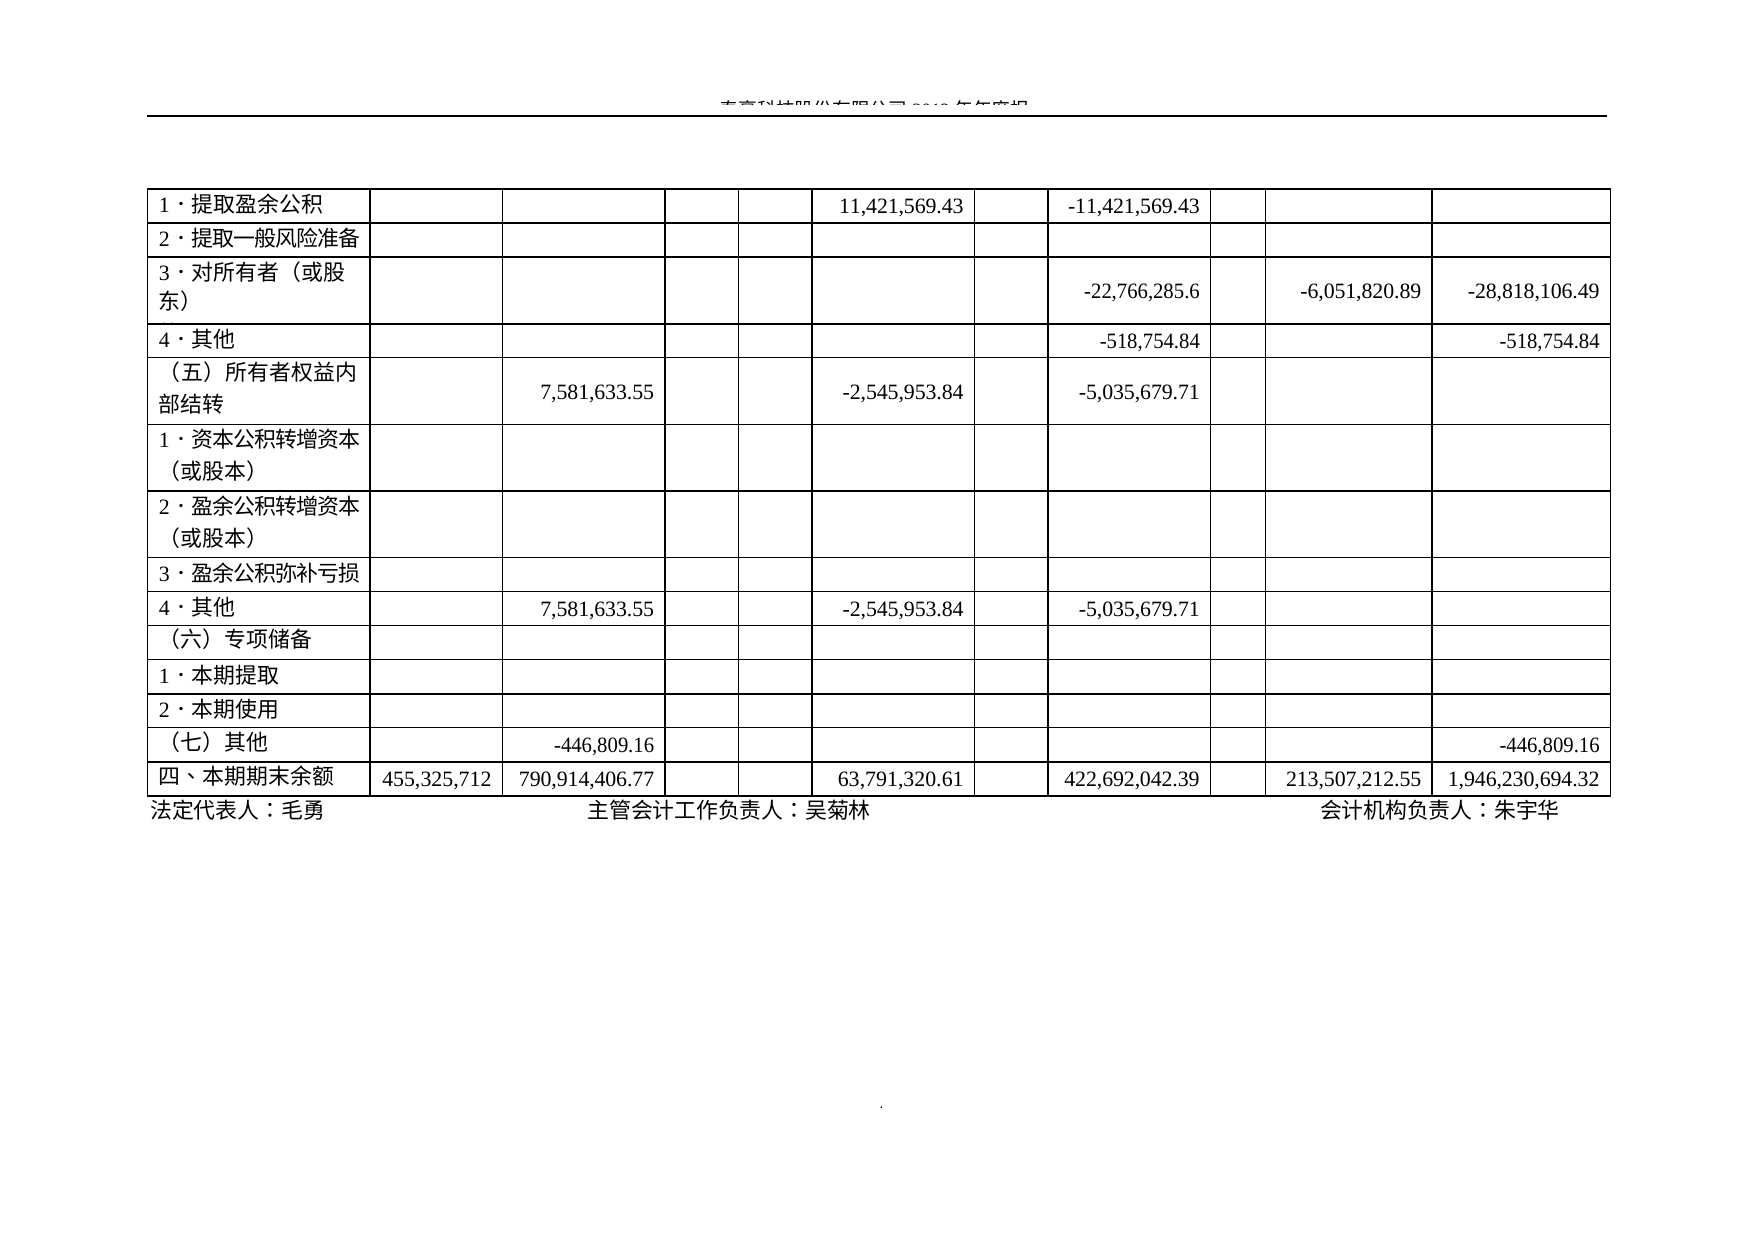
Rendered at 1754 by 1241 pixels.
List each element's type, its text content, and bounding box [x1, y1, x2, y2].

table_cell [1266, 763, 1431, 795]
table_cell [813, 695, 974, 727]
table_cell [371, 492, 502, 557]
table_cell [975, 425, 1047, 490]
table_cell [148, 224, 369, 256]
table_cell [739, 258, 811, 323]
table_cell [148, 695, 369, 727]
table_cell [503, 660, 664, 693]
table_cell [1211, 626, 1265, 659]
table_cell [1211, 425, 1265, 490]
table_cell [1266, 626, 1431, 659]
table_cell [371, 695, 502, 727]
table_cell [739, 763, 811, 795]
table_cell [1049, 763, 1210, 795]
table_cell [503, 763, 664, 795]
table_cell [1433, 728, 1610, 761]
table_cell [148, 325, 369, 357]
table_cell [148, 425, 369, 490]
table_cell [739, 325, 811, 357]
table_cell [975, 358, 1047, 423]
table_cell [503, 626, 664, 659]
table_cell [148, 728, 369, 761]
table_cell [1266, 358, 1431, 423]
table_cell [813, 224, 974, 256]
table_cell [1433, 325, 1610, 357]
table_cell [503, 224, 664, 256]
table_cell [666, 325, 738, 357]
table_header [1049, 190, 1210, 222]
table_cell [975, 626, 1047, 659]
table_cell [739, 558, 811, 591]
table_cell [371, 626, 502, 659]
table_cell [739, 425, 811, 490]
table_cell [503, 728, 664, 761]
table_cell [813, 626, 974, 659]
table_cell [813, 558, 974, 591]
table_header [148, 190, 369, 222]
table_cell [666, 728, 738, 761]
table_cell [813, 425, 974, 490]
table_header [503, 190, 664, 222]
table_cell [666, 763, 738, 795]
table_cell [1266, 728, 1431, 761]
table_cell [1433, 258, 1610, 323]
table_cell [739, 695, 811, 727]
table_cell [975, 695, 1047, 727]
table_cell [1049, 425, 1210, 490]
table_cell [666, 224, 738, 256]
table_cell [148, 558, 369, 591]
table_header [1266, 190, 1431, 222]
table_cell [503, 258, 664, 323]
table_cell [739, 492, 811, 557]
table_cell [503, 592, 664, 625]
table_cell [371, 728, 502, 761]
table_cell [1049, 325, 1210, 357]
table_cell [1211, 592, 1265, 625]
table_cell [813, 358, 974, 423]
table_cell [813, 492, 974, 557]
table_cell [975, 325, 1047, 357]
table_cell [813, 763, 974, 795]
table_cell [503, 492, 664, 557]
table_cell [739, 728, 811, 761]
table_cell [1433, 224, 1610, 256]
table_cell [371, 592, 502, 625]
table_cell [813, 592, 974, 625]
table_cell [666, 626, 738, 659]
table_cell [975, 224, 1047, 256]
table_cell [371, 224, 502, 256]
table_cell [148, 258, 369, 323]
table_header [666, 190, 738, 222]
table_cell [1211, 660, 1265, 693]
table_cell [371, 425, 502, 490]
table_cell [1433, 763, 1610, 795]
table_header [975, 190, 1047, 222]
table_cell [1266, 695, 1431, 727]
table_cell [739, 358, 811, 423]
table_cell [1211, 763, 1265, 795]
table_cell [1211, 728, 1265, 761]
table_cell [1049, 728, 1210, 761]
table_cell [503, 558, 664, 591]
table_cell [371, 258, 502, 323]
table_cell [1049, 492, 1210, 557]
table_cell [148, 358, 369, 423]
text 法定代表人：毛勇 主管会计工作负责人：吴菊林 会计机构负责人：朱宇华 [150, 797, 1625, 824]
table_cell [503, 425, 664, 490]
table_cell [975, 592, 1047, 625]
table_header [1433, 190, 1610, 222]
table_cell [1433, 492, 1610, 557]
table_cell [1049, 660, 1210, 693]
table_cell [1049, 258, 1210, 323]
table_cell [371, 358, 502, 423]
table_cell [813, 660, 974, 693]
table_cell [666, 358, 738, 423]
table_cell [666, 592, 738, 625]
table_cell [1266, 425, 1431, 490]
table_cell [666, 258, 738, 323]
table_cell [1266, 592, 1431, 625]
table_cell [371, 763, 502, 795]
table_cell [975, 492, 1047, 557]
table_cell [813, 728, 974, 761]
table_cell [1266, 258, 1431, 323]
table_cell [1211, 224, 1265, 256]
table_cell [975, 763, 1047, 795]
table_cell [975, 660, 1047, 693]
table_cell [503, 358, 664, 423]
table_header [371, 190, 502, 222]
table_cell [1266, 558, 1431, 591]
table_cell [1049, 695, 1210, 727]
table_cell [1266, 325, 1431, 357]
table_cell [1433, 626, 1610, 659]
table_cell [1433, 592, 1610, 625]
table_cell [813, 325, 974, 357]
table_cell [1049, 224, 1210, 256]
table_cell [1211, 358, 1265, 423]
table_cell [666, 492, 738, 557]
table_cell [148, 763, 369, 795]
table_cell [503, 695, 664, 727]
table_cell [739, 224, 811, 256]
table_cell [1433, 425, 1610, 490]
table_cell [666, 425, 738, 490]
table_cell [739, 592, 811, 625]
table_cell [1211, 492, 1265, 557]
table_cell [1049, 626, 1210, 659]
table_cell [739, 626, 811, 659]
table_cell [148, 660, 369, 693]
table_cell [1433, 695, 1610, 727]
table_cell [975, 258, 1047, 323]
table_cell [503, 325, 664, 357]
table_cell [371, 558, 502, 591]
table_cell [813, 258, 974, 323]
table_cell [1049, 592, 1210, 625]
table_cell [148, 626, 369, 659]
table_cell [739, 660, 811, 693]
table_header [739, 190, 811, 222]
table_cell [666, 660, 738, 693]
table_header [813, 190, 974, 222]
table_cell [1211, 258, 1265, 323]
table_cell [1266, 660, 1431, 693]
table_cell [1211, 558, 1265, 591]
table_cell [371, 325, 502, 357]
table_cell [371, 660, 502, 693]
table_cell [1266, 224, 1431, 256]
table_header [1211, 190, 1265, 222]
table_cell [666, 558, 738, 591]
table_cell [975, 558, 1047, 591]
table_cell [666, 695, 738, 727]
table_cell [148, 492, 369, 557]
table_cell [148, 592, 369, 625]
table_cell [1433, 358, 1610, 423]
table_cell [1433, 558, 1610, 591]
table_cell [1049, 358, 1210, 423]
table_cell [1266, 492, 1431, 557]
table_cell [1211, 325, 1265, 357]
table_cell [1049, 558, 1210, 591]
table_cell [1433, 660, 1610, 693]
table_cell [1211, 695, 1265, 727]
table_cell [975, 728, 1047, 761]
